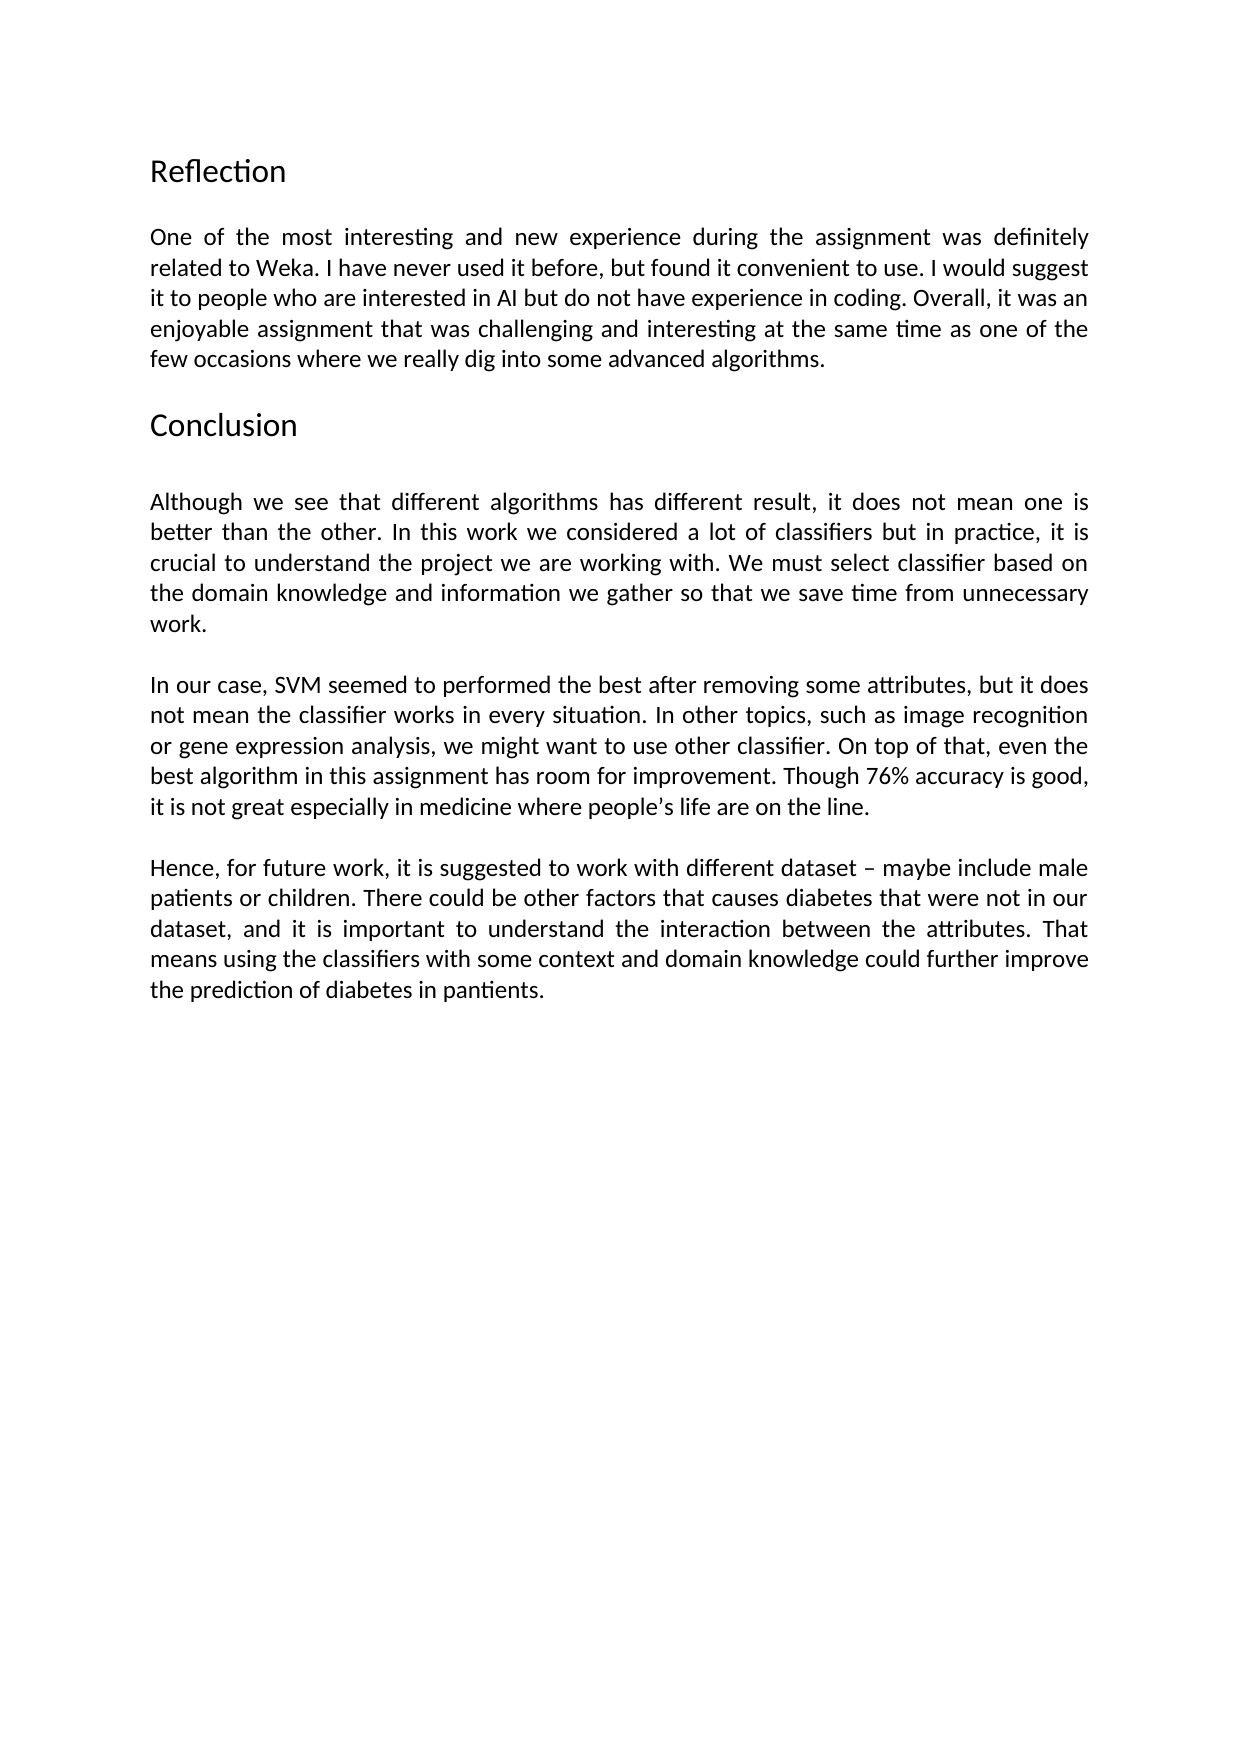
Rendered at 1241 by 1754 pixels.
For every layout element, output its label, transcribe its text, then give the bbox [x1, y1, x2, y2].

text In our case, SVM seemed to performed the best after removing some attributes, but it does not mean the classifier works in every situation. In other topics, such as image recognition or gene expression analysis, we might want to use other classifier. On top of that, even the best algorithm in this assignment has room for improvement. Though 76% accuracy is good, it is not great especially in medicine where people’s life are on the line. [150, 669, 1090, 822]
text Although we see that different algorithms has different result, it does not mean one is better than the other. In this work we considered a lot of classifiers but in practice, it is crucial to understand the project we are working with. We must select classifier based on the domain knowledge and information we gather so that we save time from unnecessary work. [150, 486, 1090, 638]
text Reflection [150, 150, 1090, 191]
text Hence, for future work, it is suggested to work with different dataset – maybe include male patients or children. There could be other factors that causes diabetes that were not in our dataset, and it is important to understand the interaction between the attributes. That means using the classifiers with some context and domain knowledge could further improve the prediction of diabetes in pantients. [150, 852, 1090, 1005]
text One of the most interesting and new experience during the assignment was definitely related to Weka. I have never used it before, but found it convenient to use. I would suggest it to people who are interested in AI but do not have experience in coding. Overall, it was an enjoyable assignment that was challenging and interesting at the same time as one of the few occasions where we really dig into some advanced algorithms. [150, 221, 1090, 374]
text Conclusion [150, 404, 1090, 445]
